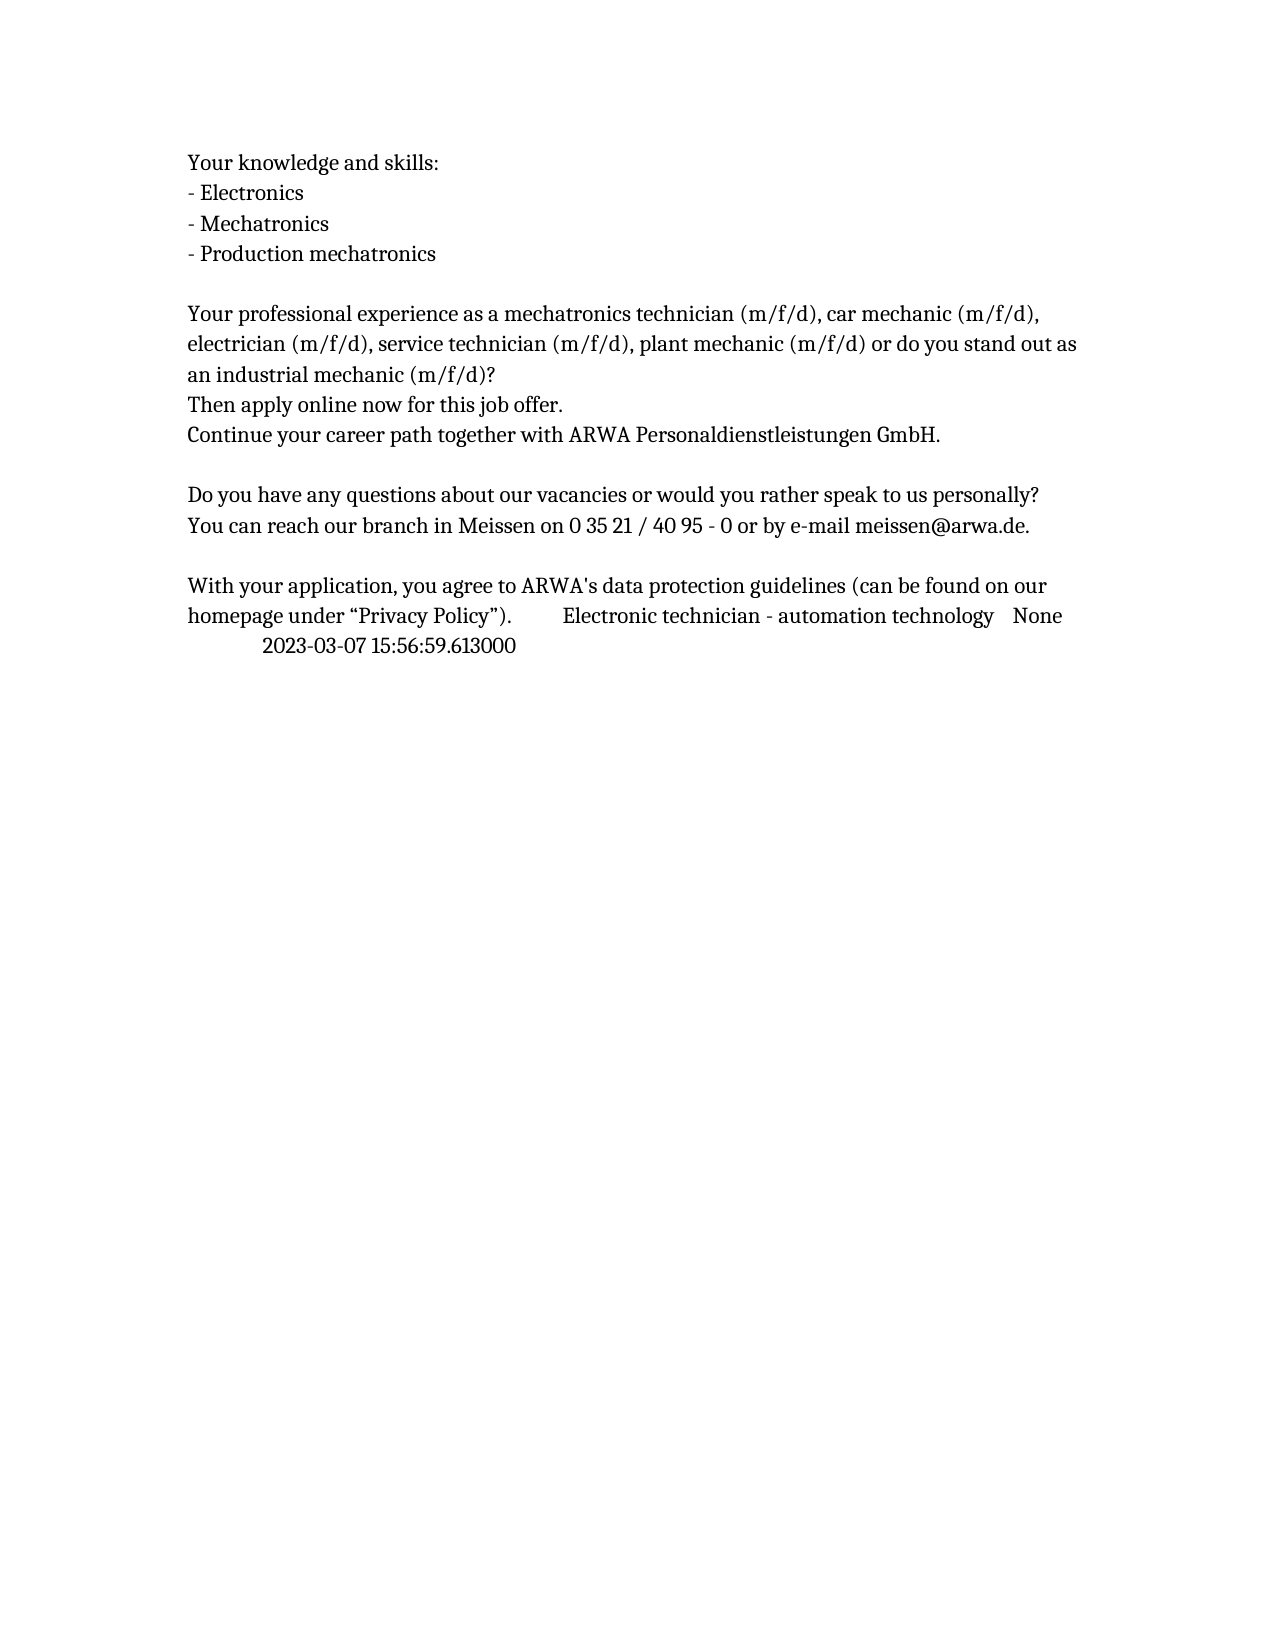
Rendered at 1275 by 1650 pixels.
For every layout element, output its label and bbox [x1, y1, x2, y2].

text [187, 150, 1087, 690]
